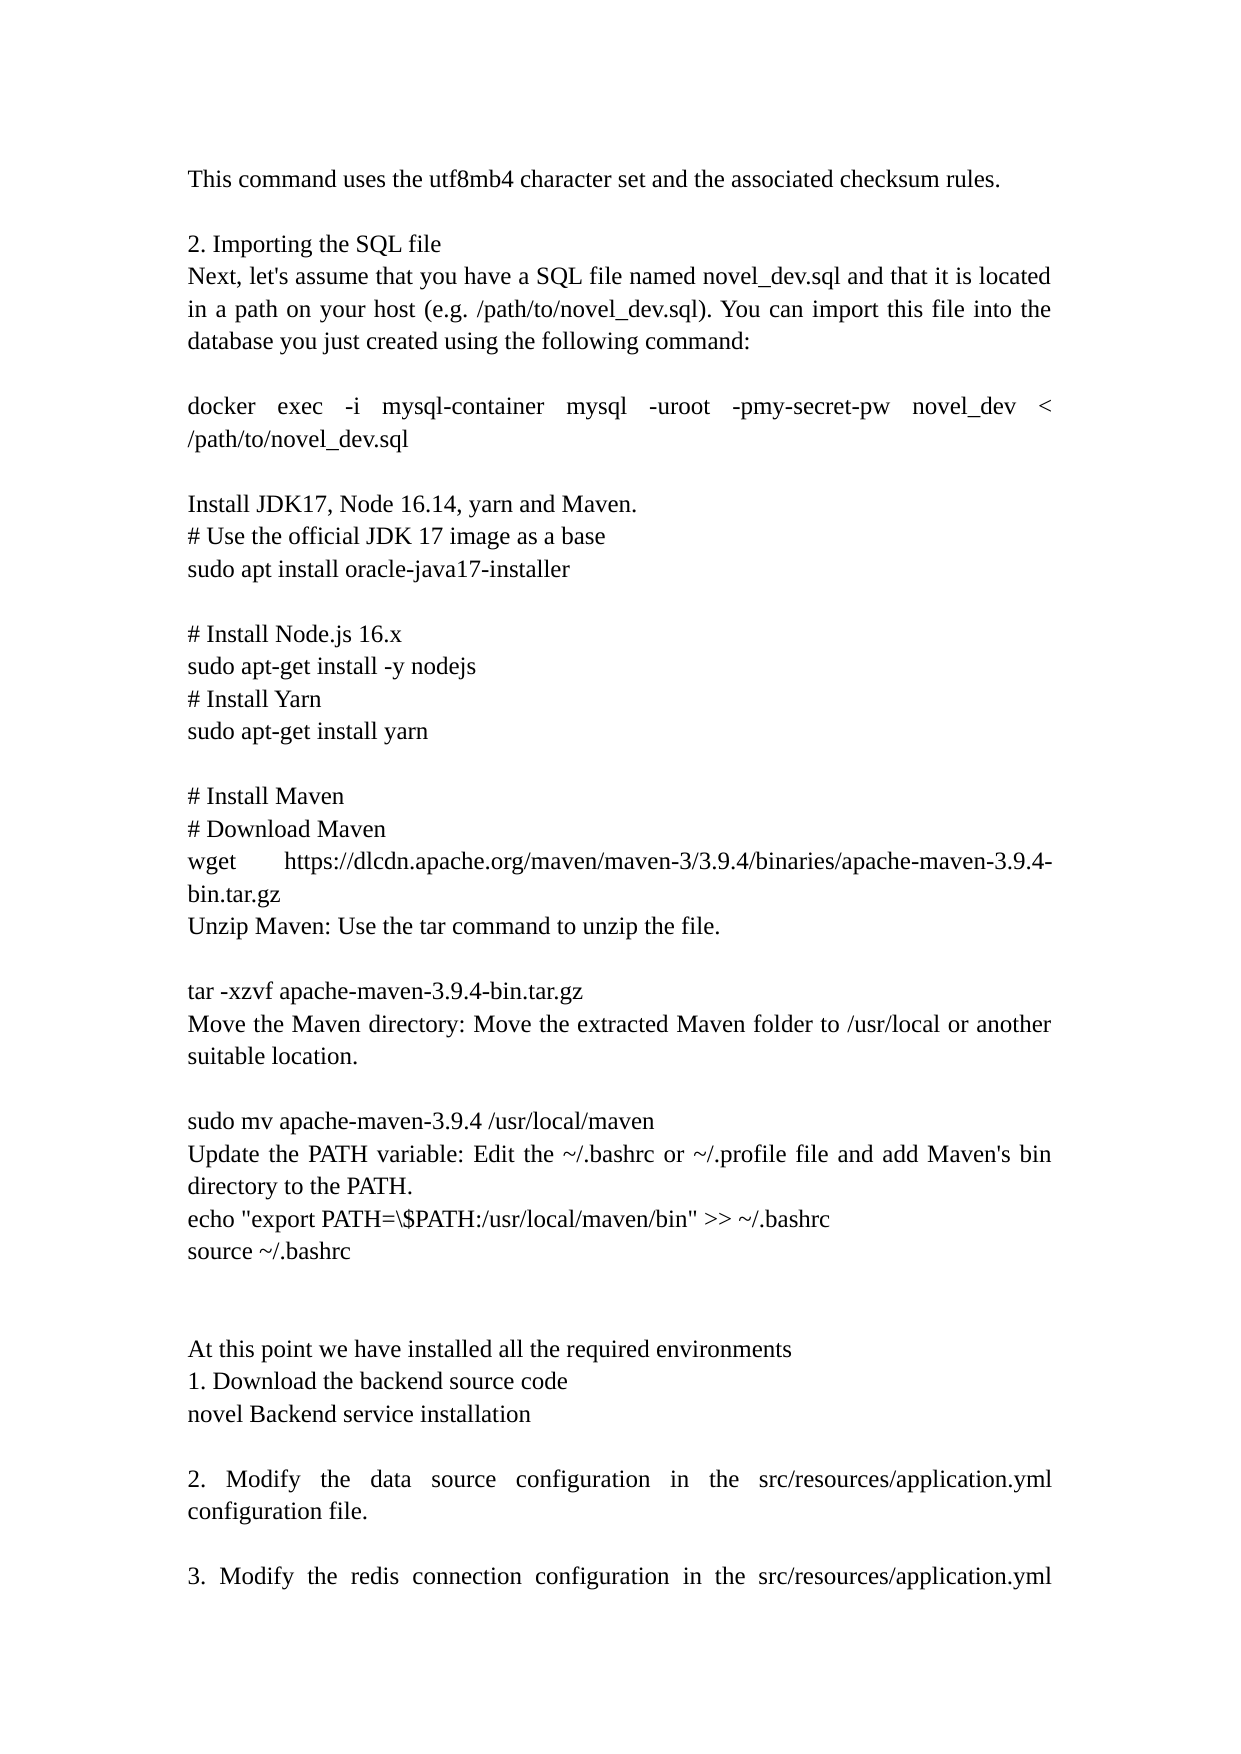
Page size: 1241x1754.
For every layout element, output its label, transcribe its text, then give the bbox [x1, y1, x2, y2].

text This command uses the utf8mb4 character set and the associated checksum rules. [187, 162, 1053, 194]
text # Install Yarn [187, 682, 1053, 714]
text Update the PATH variable: Edit the ~/.bashrc or ~/.profile file and add Maven's bin directory to the PATH. [187, 1137, 1053, 1202]
text # Install Maven [187, 779, 1053, 812]
text Move the Maven directory: Move the extracted Maven folder to /usr/local or another suitable location. [187, 1007, 1053, 1072]
text # Install Node.js 16.x [187, 617, 1053, 649]
text wget https://dlcdn.apache.org/maven/maven-3/3.9.4/binaries/apache-maven-3.9.4-bin.tar.gz [187, 844, 1053, 909]
text Install JDK17, Node 16.14, yarn and Maven. [187, 487, 1053, 519]
text novel Backend service installation [187, 1397, 1053, 1429]
text # Use the official JDK 17 image as a base [187, 519, 1053, 552]
text sudo apt-get install yarn [187, 714, 1053, 747]
text docker exec -i mysql-container mysql -uroot -pmy-secret-pw novel_dev < /path/to/novel_dev.sql [187, 389, 1053, 454]
text tar -xzvf apache-maven-3.9.4-bin.tar.gz [187, 974, 1053, 1007]
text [187, 1559, 1053, 1592]
text # Download Maven [187, 812, 1053, 844]
text At this point we have installed all the required environments [187, 1332, 1053, 1364]
text 2. Modify the data source configuration in the src/resources/application.yml configuration file. [187, 1462, 1053, 1527]
text 2. Importing the SQL file [187, 227, 1053, 259]
text sudo mv apache-maven-3.9.4 /usr/local/maven [187, 1104, 1053, 1137]
text echo "export PATH=\$PATH:/usr/local/maven/bin" >> ~/.bashrc [187, 1202, 1053, 1234]
text 1. Download the backend source code [187, 1364, 1053, 1397]
text source ~/.bashrc [187, 1234, 1053, 1267]
text sudo apt install oracle-java17-installer [187, 552, 1053, 584]
text sudo apt-get install -y nodejs [187, 649, 1053, 682]
text Unzip Maven: Use the tar command to unzip the file. [187, 909, 1053, 942]
text Next, let's assume that you have a SQL file named novel_dev.sql and that it is located in a path on your host (e.g. /path/to/novel_dev.sql). You can import this file into the database you just created using the following command: [187, 259, 1053, 357]
